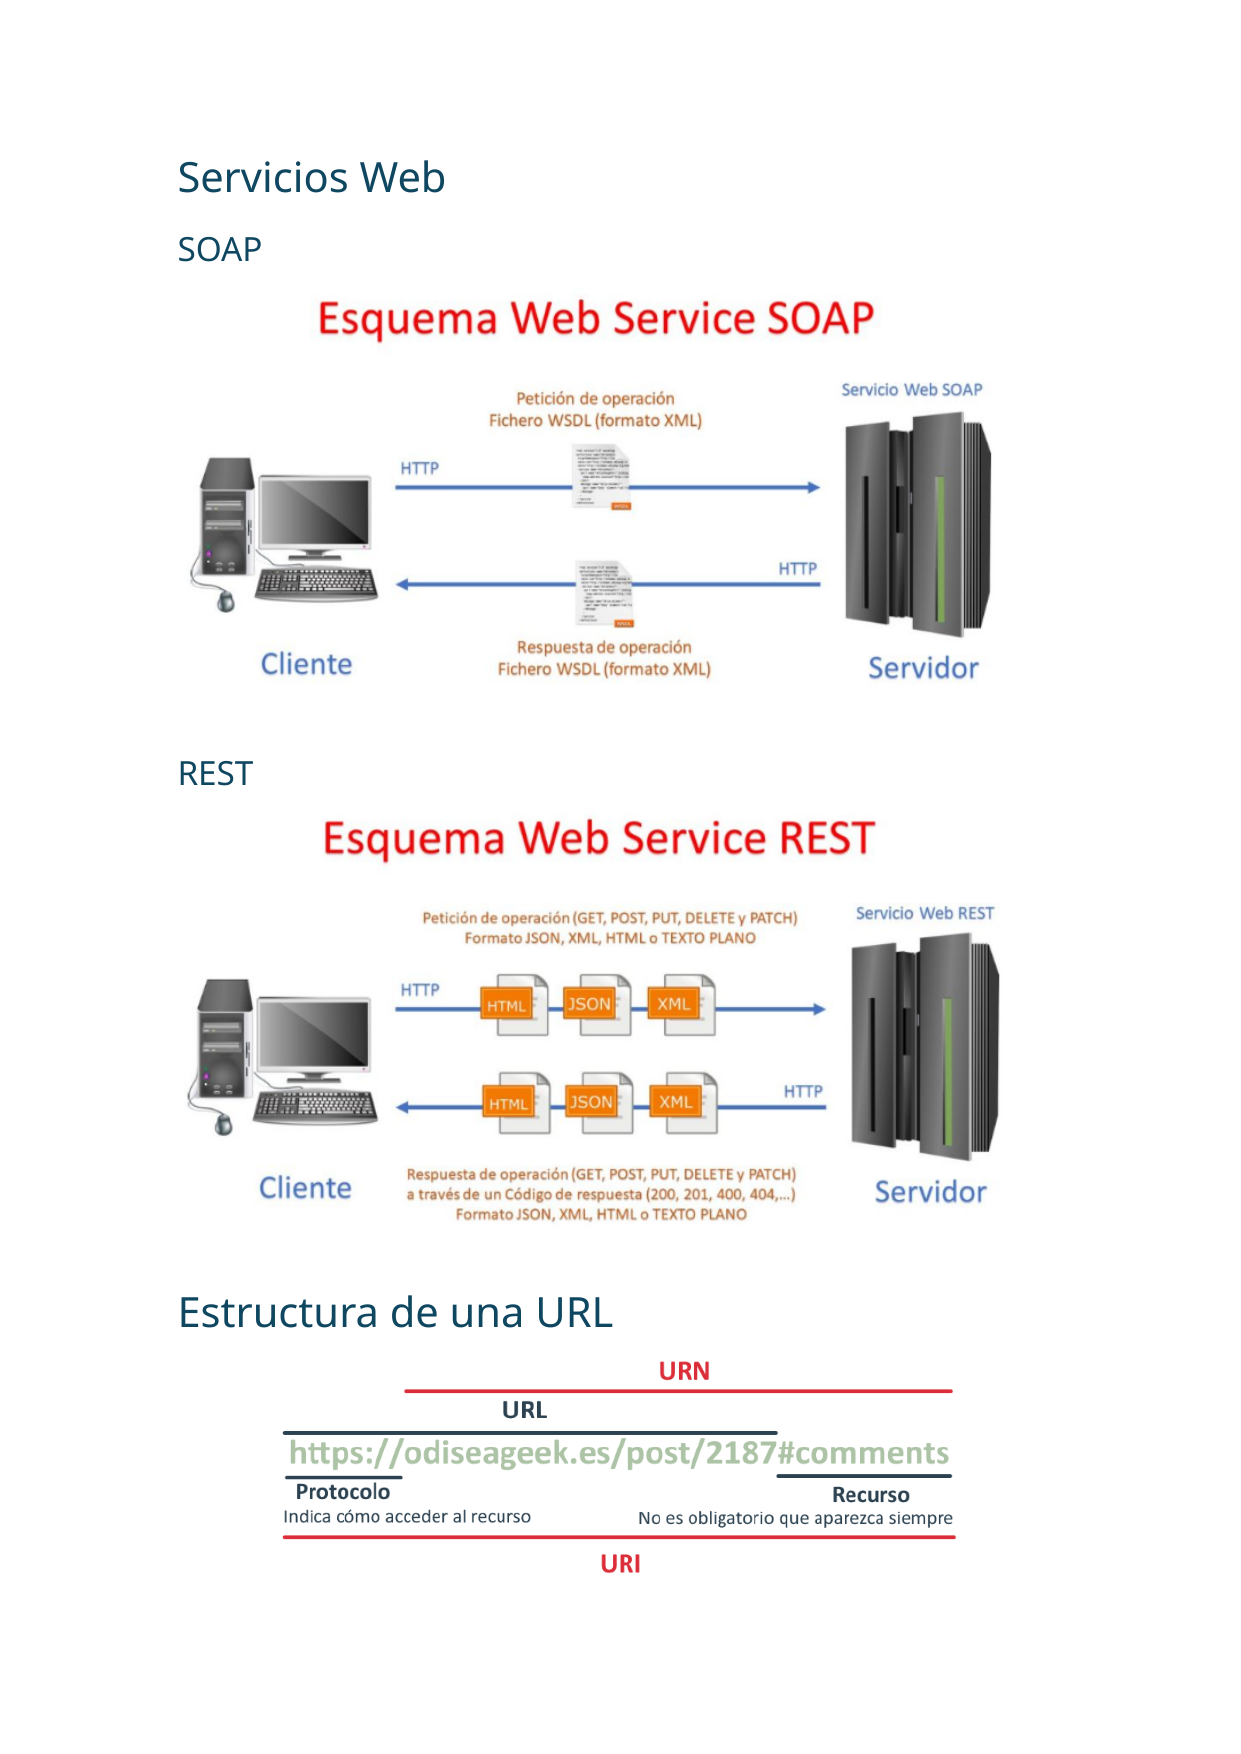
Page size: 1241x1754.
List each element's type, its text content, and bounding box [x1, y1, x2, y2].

subtitle SOAP [177, 226, 1063, 271]
picture [177, 282, 1026, 731]
subtitle Servicios Web [177, 148, 1063, 204]
picture [270, 1352, 970, 1580]
subtitle Estructura de una URL [177, 1283, 1063, 1340]
subtitle REST [177, 749, 1063, 795]
picture [177, 806, 1026, 1244]
